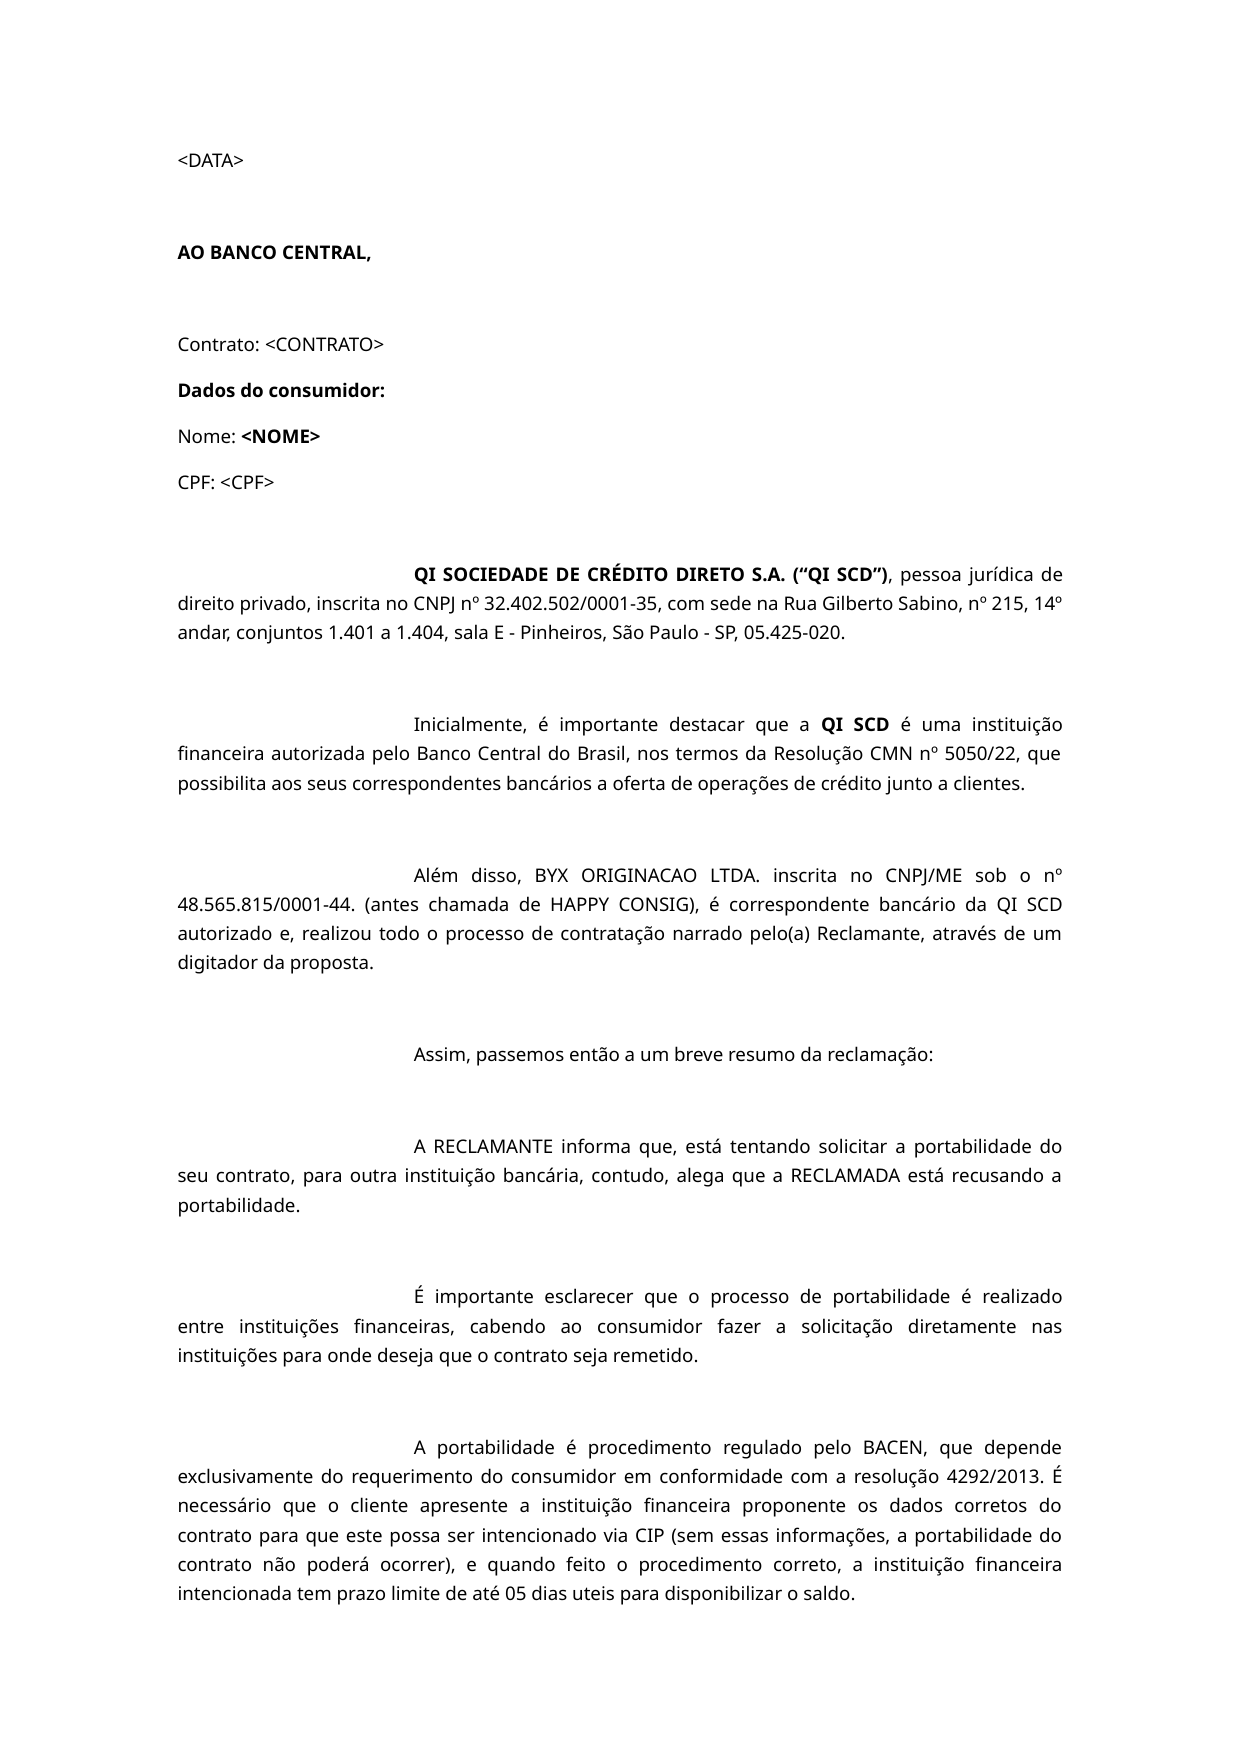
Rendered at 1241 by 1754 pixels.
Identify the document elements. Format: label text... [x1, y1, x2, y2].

text QI SOCIEDADE DE CRÉDITO DIRETO S.A. (“QI SCD”), pessoa jurídica de direito privado, inscrita no CNPJ nº 32.402.502/0001-35, com sede na Rua Gilberto Sabino, nº 215, 14º andar, conjuntos 1.401 a 1.404, sala E - Pinheiros, São Paulo - SP, 05.425-020. [177, 561, 1063, 645]
text É importante esclarecer que o processo de portabilidade é realizado entre instituições financeiras, cabendo ao consumidor fazer a solicitação diretamente nas instituições para onde deseja que o contrato seja remetido. [177, 1284, 1063, 1368]
text CPF: <CPF> [177, 469, 1063, 495]
text Assim, passemos então a um breve resumo da reclamação: [177, 1042, 1063, 1067]
text <DATA> [177, 148, 1063, 173]
text Contrato: <CONTRATO> [177, 331, 1063, 357]
text Dados do consumidor: [177, 377, 1063, 403]
text Além disso, BYX ORIGINACAO LTDA. inscrita no CNPJ/ME sob o nº 48.565.815/0001-44. (antes chamada de HAPPY CONSIG), é correspondente bancário da QI SCD autorizado e, realizou todo o processo de contratação narrado pelo(a) Reclamante, através de um digitador da proposta. [177, 862, 1063, 975]
text AO BANCO CENTRAL, [177, 239, 1063, 265]
text A RECLAMANTE informa que, está tentando solicitar a portabilidade do seu contrato, para outra instituição bancária, contudo, alega que a RECLAMADA está recusando a portabilidade. [177, 1133, 1063, 1217]
text Inicialmente, é importante destacar que a QI SCD é uma instituição financeira autorizada pelo Banco Central do Brasil, nos termos da Resolução CMN nº 5050/22, que possibilita aos seus correspondentes bancários a oferta de operações de crédito junto a clientes. [177, 711, 1063, 796]
text A portabilidade é procedimento regulado pelo BACEN, que depende exclusivamente do requerimento do consumidor em conformidade com a resolução 4292/2013. É necessário que o cliente apresente a instituição financeira proponente os dados corretos do contrato para que este possa ser intencionado via CIP (sem essas informações, a portabilidade do contrato não poderá ocorrer), e quando feito o procedimento correto, a instituição financeira intencionada tem prazo limite de até 05 dias uteis para disponibilizar o saldo. [177, 1434, 1063, 1606]
text Nome: <NOME> [177, 423, 1063, 449]
